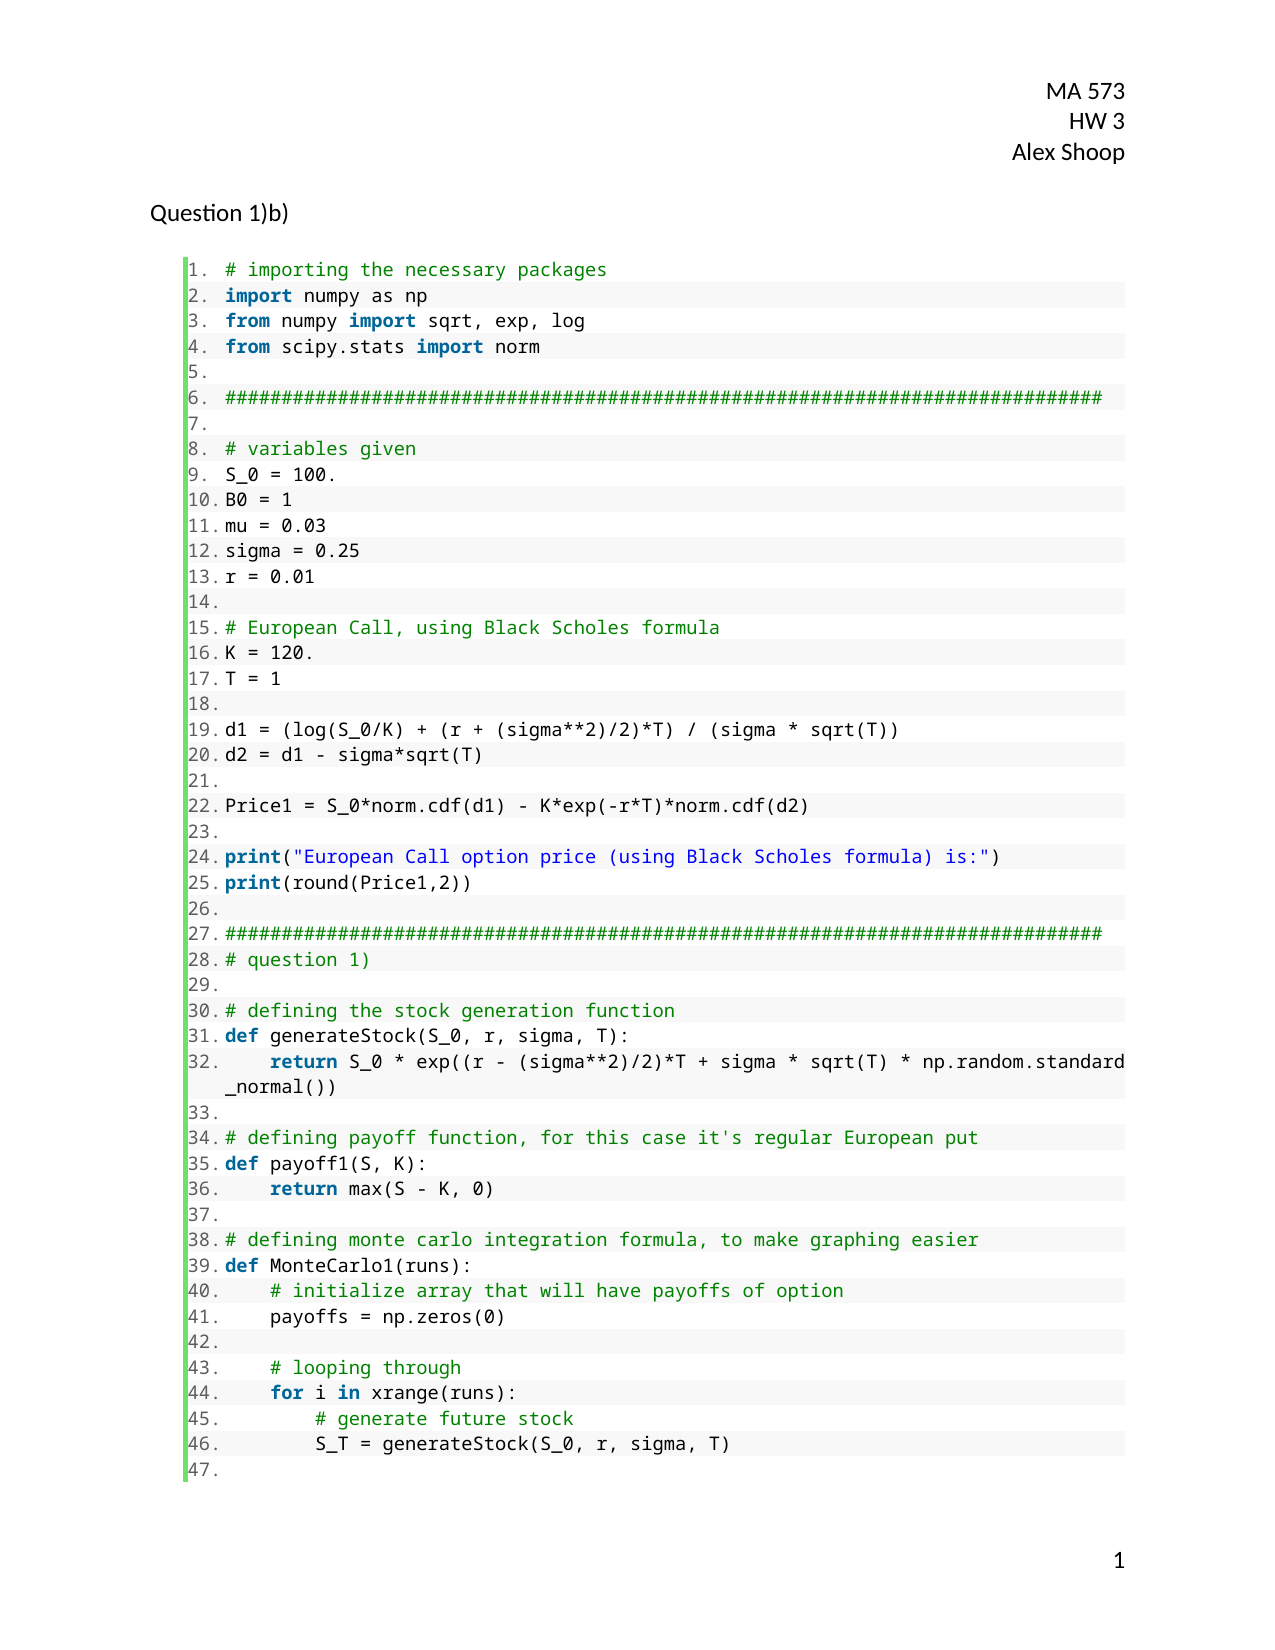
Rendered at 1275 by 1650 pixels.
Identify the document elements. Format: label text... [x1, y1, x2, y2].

list payoffs = np.zeros(0) [188, 1303, 1125, 1329]
list T = 1 [188, 665, 1125, 691]
list d2 = d1 - sigma*sqrt(T) [188, 742, 1125, 767]
list return S_0 * exp((r - (sigma**2)/2)*T + sigma * sqrt(T) * np.random.standard_normal()) [188, 1048, 1125, 1099]
text Question 1)b) [150, 197, 1125, 228]
list K = 120. [188, 639, 1125, 665]
list S_T = generateStock(S_0, r, sigma, T) [188, 1431, 1125, 1456]
list # importing the necessary packages [188, 257, 1125, 282]
list print("European Call option price (using Black Scholes formula) is:") [188, 844, 1125, 869]
list B0 = 1 [188, 486, 1125, 512]
list # defining the stock generation function [188, 997, 1125, 1022]
list r = 0.01 [188, 563, 1125, 588]
list import numpy as np [188, 282, 1125, 308]
list for i in xrange(runs): [188, 1380, 1125, 1405]
list from numpy import sqrt, exp, log [188, 308, 1125, 333]
list # defining payoff function, for this case it's regular European put [188, 1124, 1125, 1150]
list mu = 0.03 [188, 512, 1125, 537]
list def MonteCarlo1(runs): [188, 1252, 1125, 1278]
list def payoff1(S, K): [188, 1150, 1125, 1176]
list # initialize array that will have payoffs of option [188, 1278, 1125, 1303]
list # variables given [188, 435, 1125, 461]
list Price1 = S_0*norm.cdf(d1) - K*exp(-r*T)*norm.cdf(d2) [188, 793, 1125, 818]
list ############################################################################## [188, 384, 1125, 410]
list # question 1) [188, 946, 1125, 971]
list sigma = 0.25 [188, 537, 1125, 563]
list S_0 = 100. [188, 461, 1125, 486]
list return max(S - K, 0) [188, 1176, 1125, 1201]
list # European Call, using Black Scholes formula [188, 614, 1125, 639]
list d1 = (log(S_0/K) + (r + (sigma**2)/2)*T) / (sigma * sqrt(T)) [188, 716, 1125, 742]
list # defining monte carlo integration formula, to make graphing easier [188, 1227, 1125, 1252]
list ############################################################################## [188, 920, 1125, 946]
list # generate future stock [188, 1405, 1125, 1431]
list def generateStock(S_0, r, sigma, T): [188, 1022, 1125, 1048]
list # looping through [188, 1354, 1125, 1380]
list print(round(Price1,2)) [188, 869, 1125, 895]
list from scipy.stats import norm [188, 333, 1125, 359]
